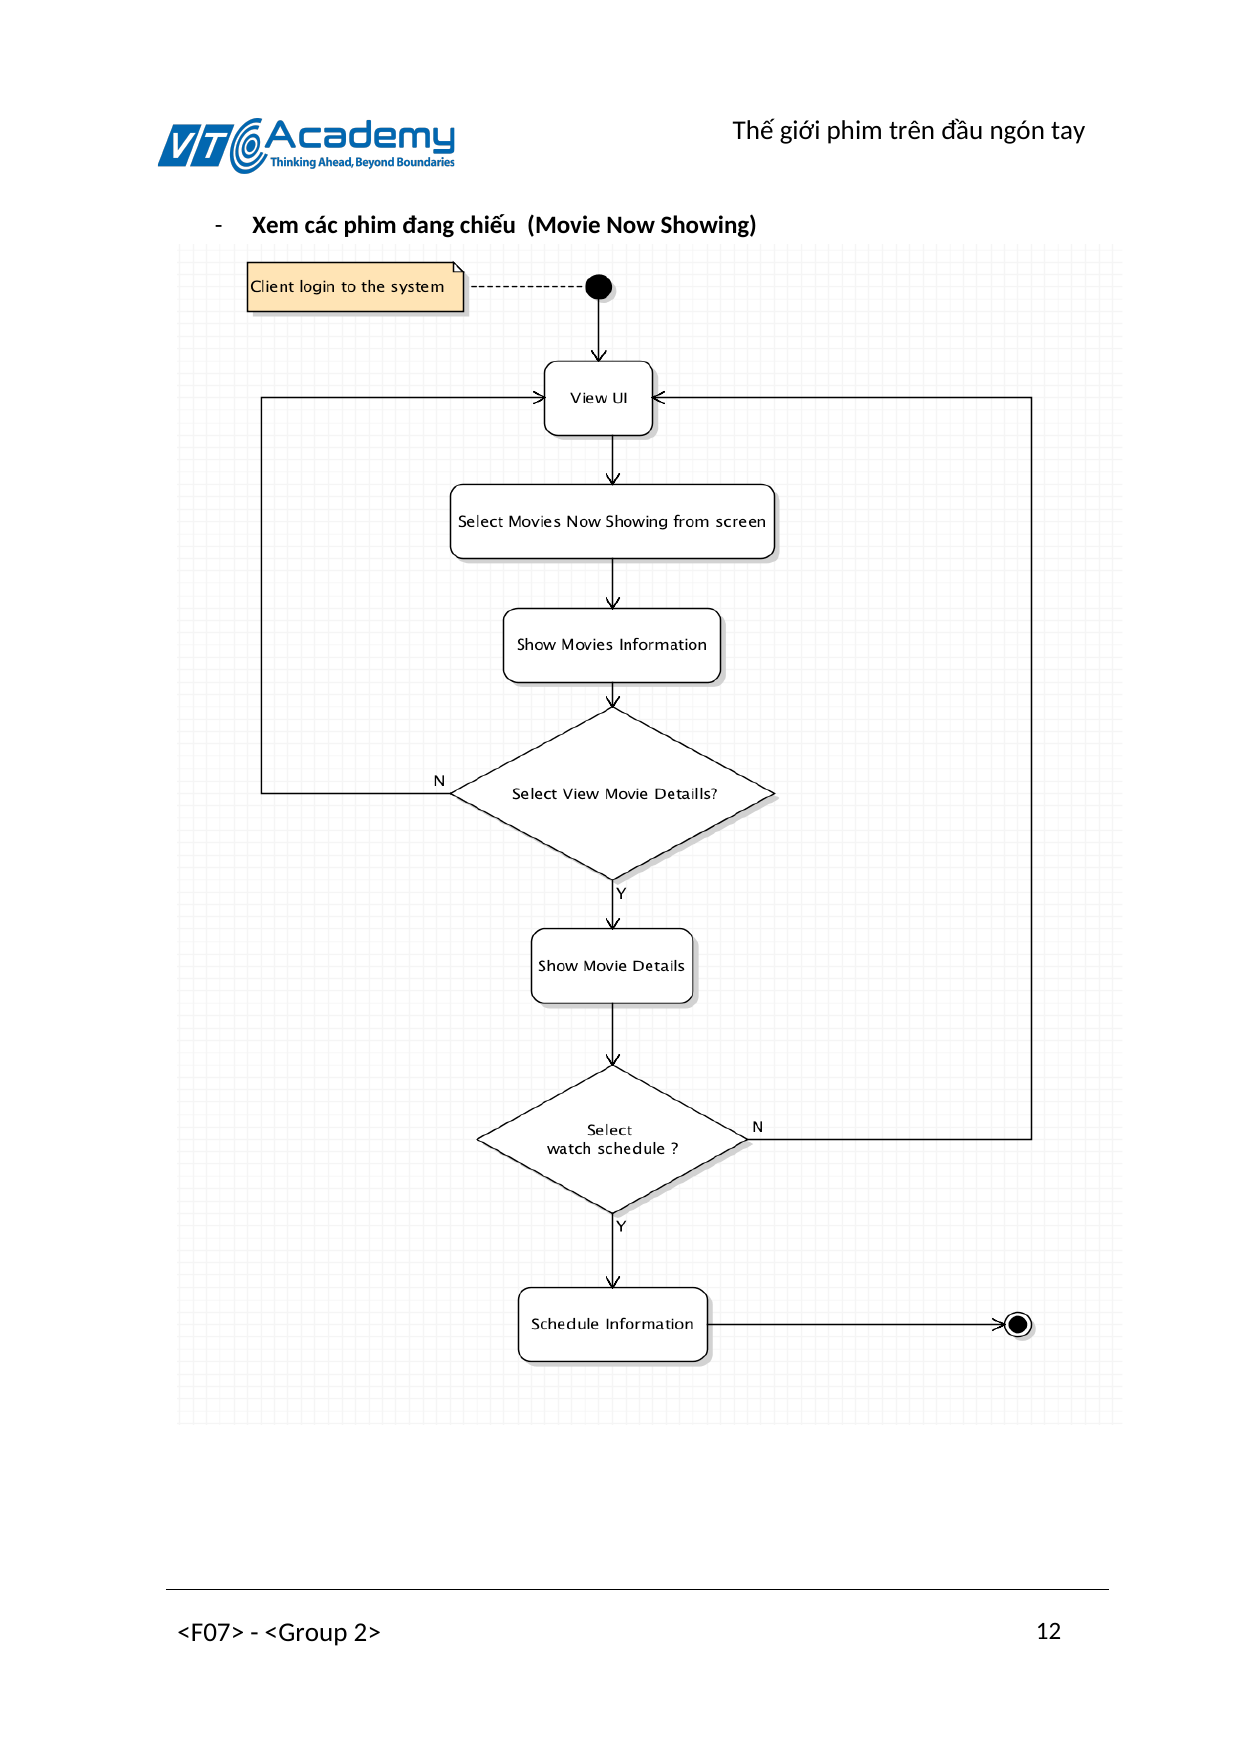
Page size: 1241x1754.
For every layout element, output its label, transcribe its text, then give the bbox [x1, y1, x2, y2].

picture [177, 244, 1123, 1425]
subtitle Xem các phim đang chiếu (Movie Now Showing) [214, 209, 1122, 240]
picture [157, 118, 455, 174]
